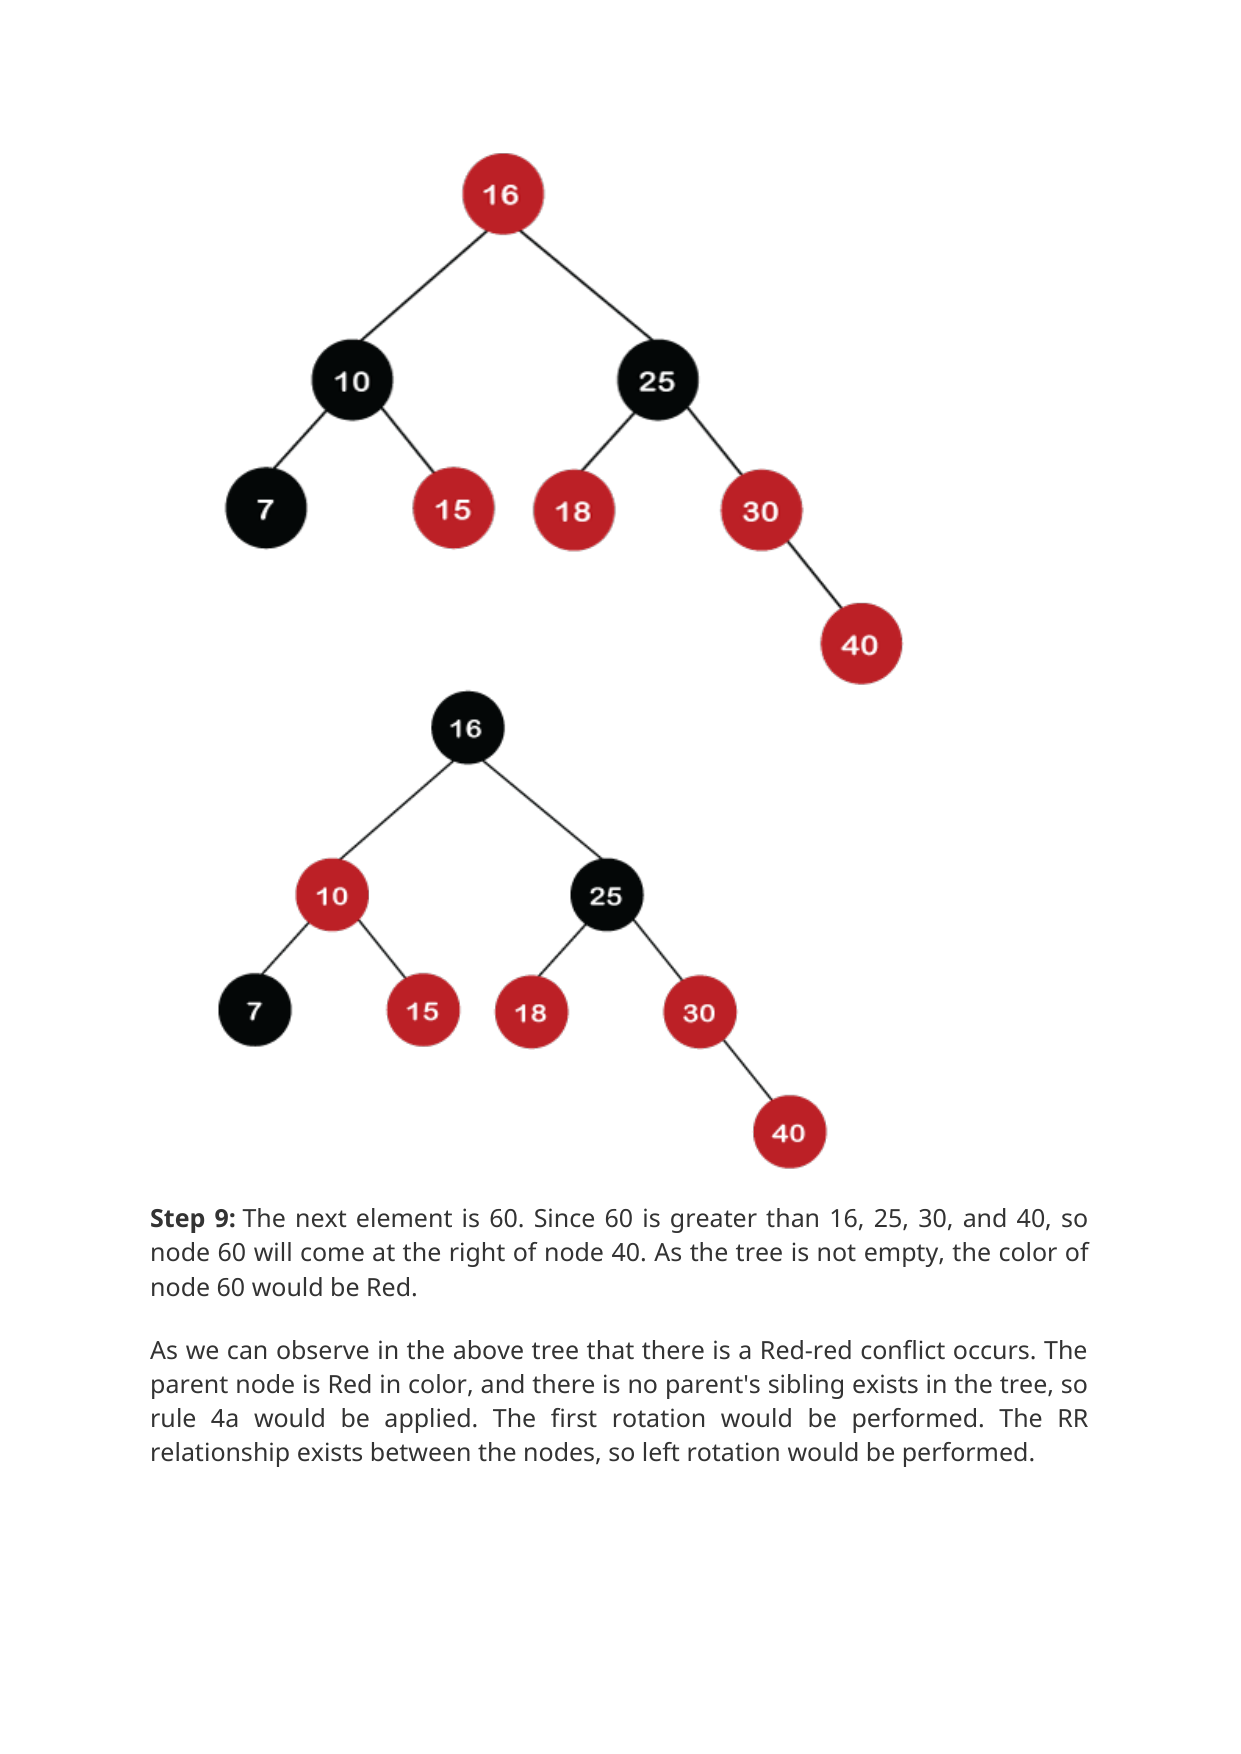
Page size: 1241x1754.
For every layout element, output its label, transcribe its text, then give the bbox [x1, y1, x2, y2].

picture [150, 150, 932, 1172]
text As we can observe in the above tree that there is a Red-red conflict occurs. The parent node is Red in color, and there is no parent's sibling exists in the tree, so rule 4a would be applied. The first rotation would be performed. The RR relationship exists between the nodes, so left rotation would be performed. [150, 1332, 1090, 1469]
text Step 9: The next element is 60. Since 60 is greater than 16, 25, 30, and 40, so node 60 will come at the right of node 40. As the tree is not empty, the color of node 60 would be Red. [150, 1201, 1090, 1303]
